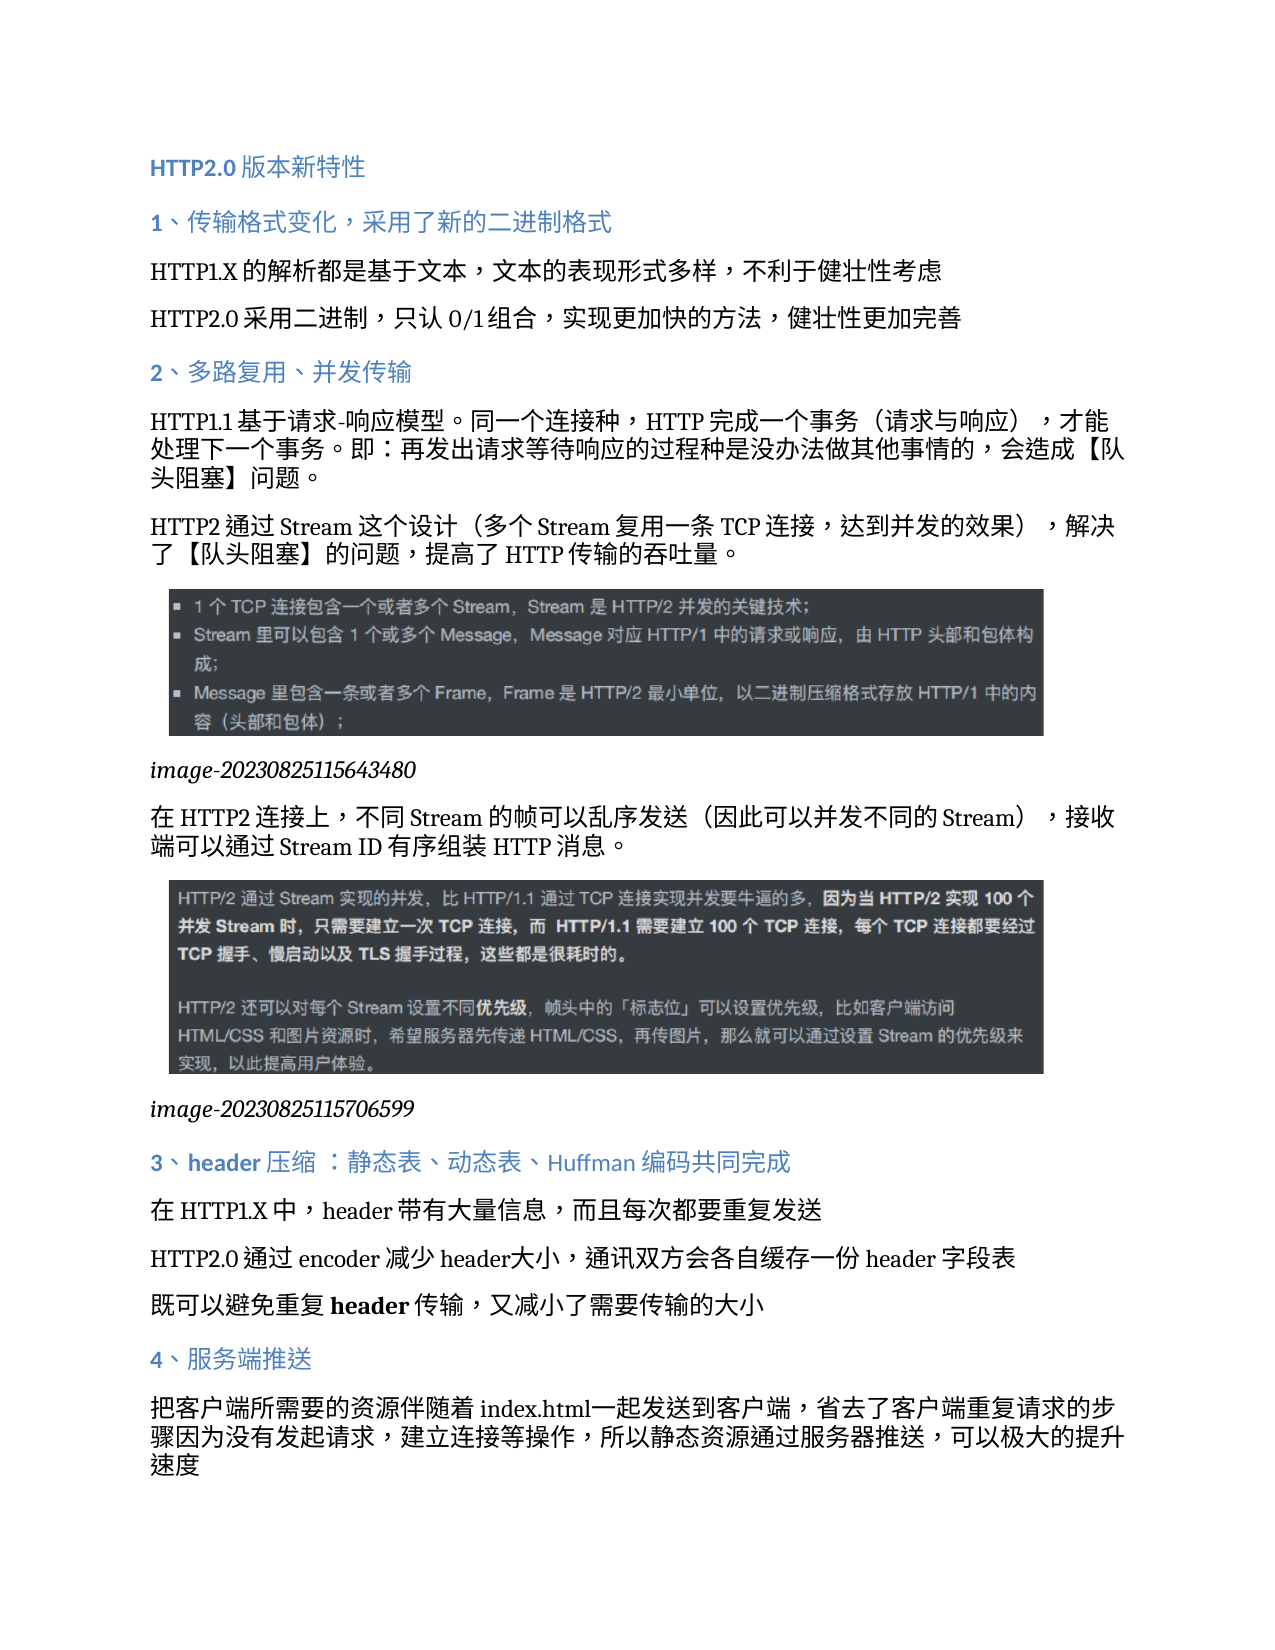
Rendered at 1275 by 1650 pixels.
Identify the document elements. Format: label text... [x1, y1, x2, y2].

text image-20230825115706599 [150, 1095, 1125, 1124]
text HTTP2通过Stream这个设计（多个Stream复⽤⼀条TCP连接，达到并发的效果），解决了【队头阻塞】的问题，提⾼了HTTP传输的吞吐量。 [150, 513, 1125, 570]
subtitle 3、header压缩 ：静态表、动态表、Huffman编码共同完成 [150, 1144, 1125, 1178]
subtitle 2、多路复⽤、并发传输 [150, 355, 1125, 389]
text HTTP2.0采⽤⼆进制，只认0/1组合，实现更加快的⽅法，健壮性更加完善 [150, 305, 1125, 334]
picture [168, 880, 1044, 1074]
text 在HTTP1.X中，header带有⼤量信息，⽽且每次都要重复发送 [150, 1197, 1125, 1226]
text 既可以避免重复header传输，又减⼩了需要传输的⼤⼩ [150, 1292, 1125, 1321]
text 把客户端所需要的资源伴随着index.html⼀起发送到客户端，省去了客户端重复请求的步骤因为没有发起请求，建⽴连接等操作，所以静态资源通过服务器推送，可以极⼤的提升速度 [150, 1395, 1125, 1481]
text HTTP1.X的解析都是基于⽂本，⽂本的表现形式多样，不利于健壮性考虑 [150, 258, 1125, 286]
subtitle HTTP2.0版本新特性 [150, 150, 1125, 184]
text HTTP2.0通过encoder减少header⼤⼩，通讯双⽅会各⾃缓存⼀份header字段表 [150, 1245, 1125, 1273]
text image-20230825115643480 [150, 756, 1125, 785]
subtitle 1、传输格式变化，采⽤了新的⼆进制格式 [150, 205, 1125, 239]
text 在HTTP2连接上，不同Stream的帧可以乱序发送（因此可以并发不同的Stream），接收端可以通过Stream ID 有序组装HTTP消息。 [150, 804, 1125, 861]
text HTTP1.1 基于请求-响应模型。同⼀个连接种，HTTP完成⼀个事务（请求与响应），才能处理下⼀个事务。即：再发出请求等待响应的过程种是没办法做其他事情的，会造成【队头阻塞】问题。 [150, 408, 1125, 494]
picture [168, 588, 1044, 736]
subtitle 4、服务端推送 [150, 1342, 1125, 1376]
